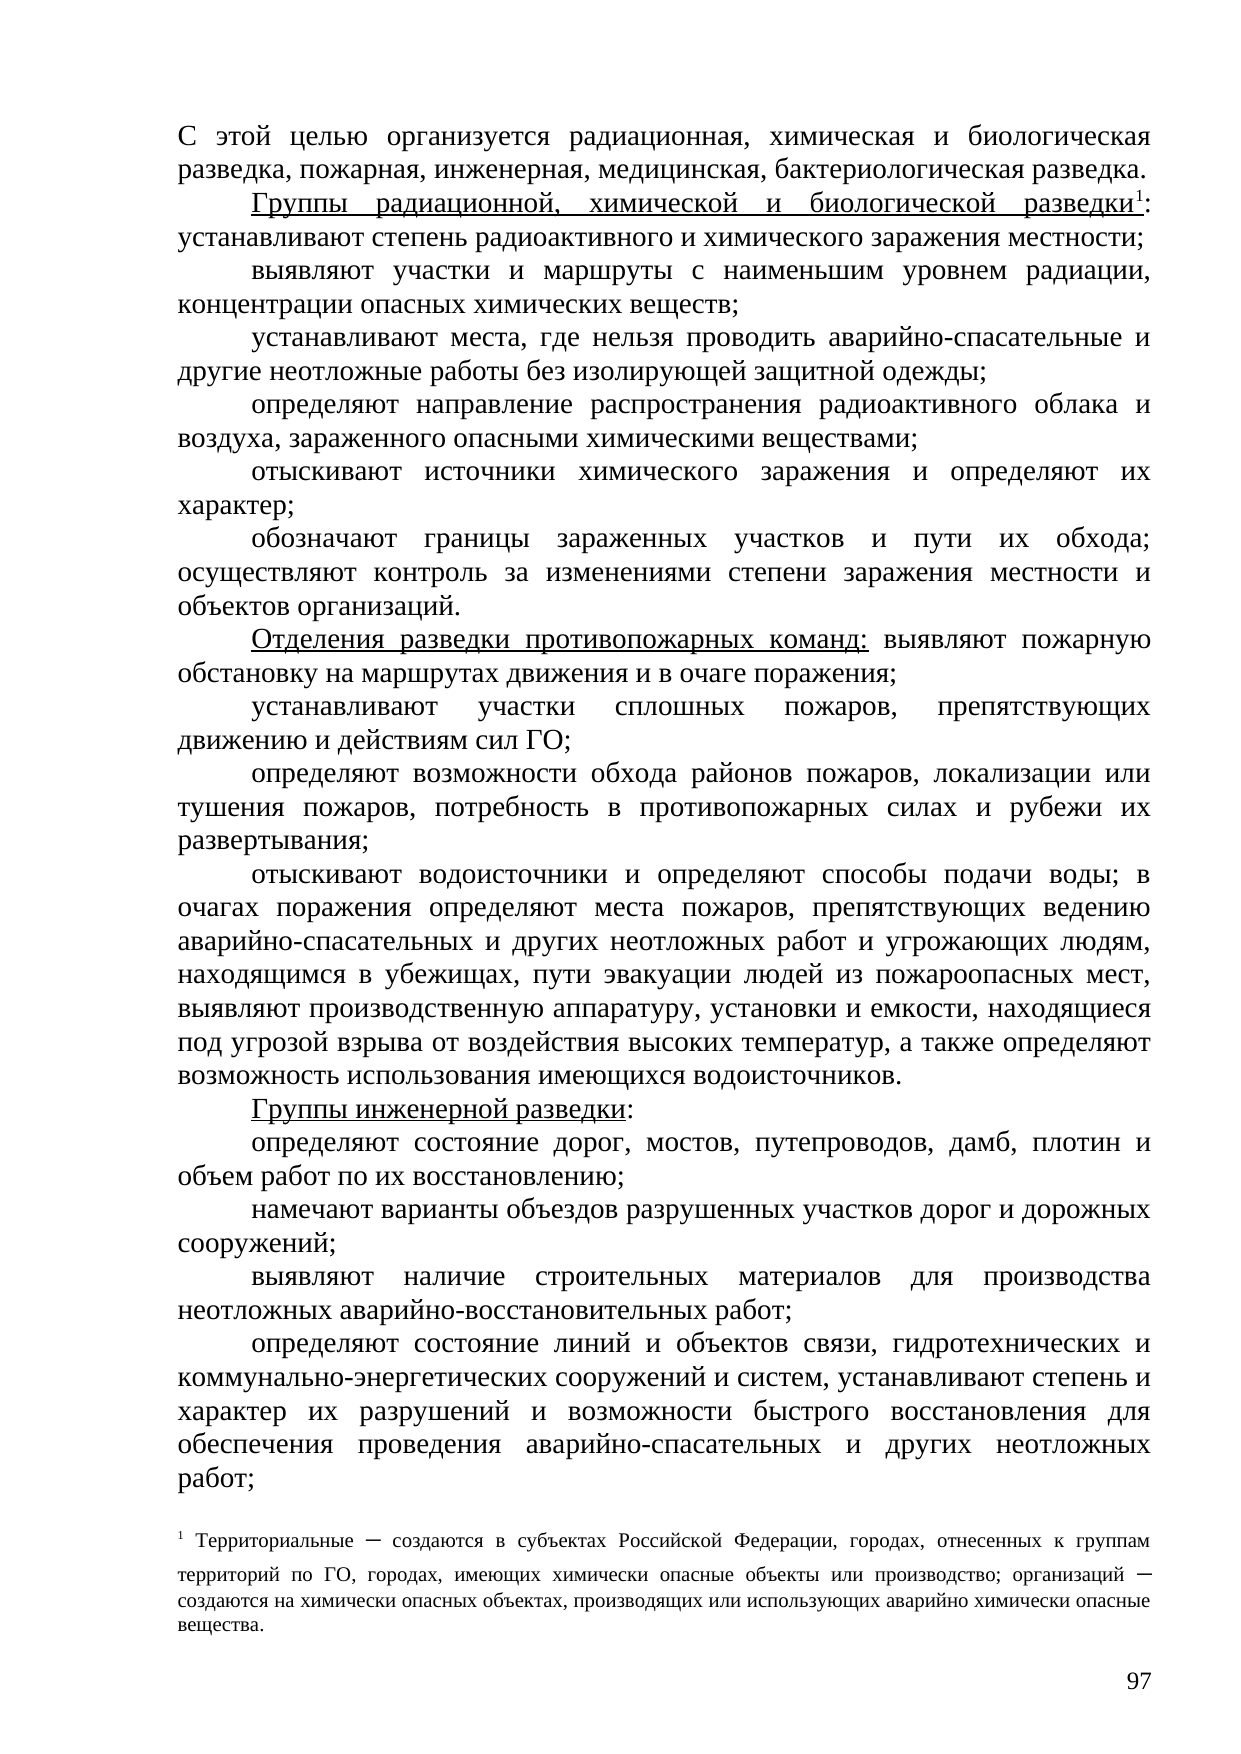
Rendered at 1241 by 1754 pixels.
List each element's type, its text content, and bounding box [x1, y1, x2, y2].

text Отделения разведки противопожарных команд: выявляют пожарную обстановку на маршрутах движения и в очаге поражения; [177, 621, 1152, 688]
text определяют возможности обхода районов пожаров, локализации или тушения пожаров, потребность в противопожарных силах и рубежи их развертывания; [177, 755, 1152, 856]
text определяют состояние дорог, мостов, путепроводов, дамб, плотин и объем работ по их восстановлению; [177, 1124, 1152, 1191]
text выявляют наличие строительных материалов для производства неотложных аварийно-восстановительных работ; [177, 1258, 1152, 1326]
text Группы радиационной, химической и биологической разведки: устанавливают степень радиоактивного и химического заражения местности; [177, 185, 1152, 252]
text намечают варианты объездов разрушенных участков дорог и дорожных сооружений; [177, 1191, 1152, 1258]
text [177, 118, 1152, 185]
text устанавливают места, где нельзя проводить аварийно-спасательные и другие неотложные работы без изолирующей защитной одежды; [177, 319, 1152, 386]
text отыскивают водоисточники и определяют способы подачи воды; в очагах поражения определяют места пожаров, препятствующих ведению аварийно-спасательных и других неотложных работ и угрожающих людям, находящимся в убежищах, пути эвакуации людей из пожароопасных мест, выявляют производственную аппаратуру, установки и емкости, находящиеся под угрозой взрыва от воздействия высоких температур, а также определяют возможность использования имеющихся водоисточников. [177, 856, 1152, 1091]
text определяют направление распространения радиоактивного облака и воздуха, зараженного опасными химическими веществами; [177, 386, 1152, 453]
text обозначают границы зараженных участков и пути их обхода; осуществляют контроль за изменениями степени заражения местности и объектов организаций. [177, 521, 1152, 621]
text выявляют участки и маршруты с наименьшим уровнем радиации, концентрации опасных химических веществ; [177, 252, 1152, 319]
text Группы инженерной разведки: [177, 1091, 1152, 1124]
text устанавливают участки сплошных пожаров, препятствующих движению и действиям сил ГО; [177, 688, 1152, 755]
text отыскивают источники химического заражения и определяют их характер; [177, 453, 1152, 521]
text определяют состояние линий и объектов связи, гидротехнических и коммунально-энергетических сооружений и систем, устанавливают степень и характер их разрушений и возможности быстрого восстановления для обеспечения проведения аварийно-спасательных и других неотложных работ; [177, 1326, 1152, 1493]
